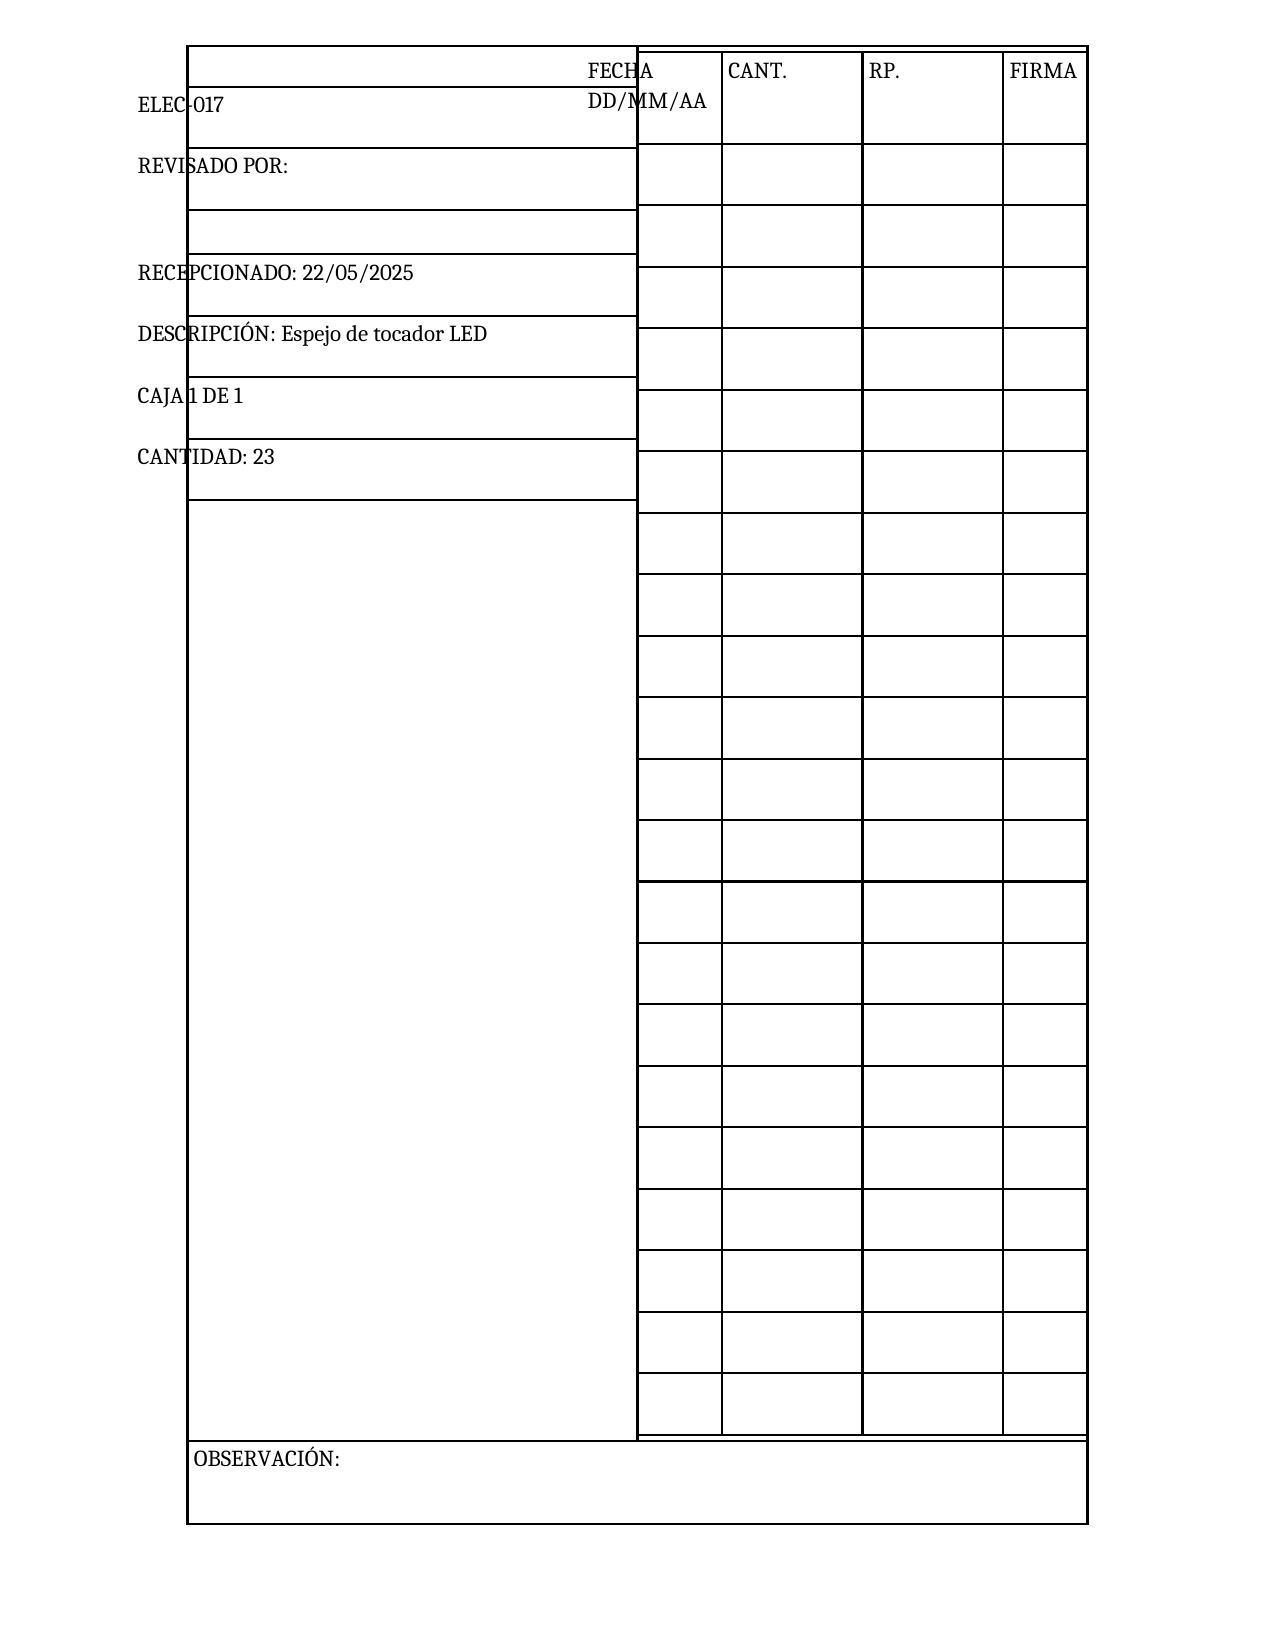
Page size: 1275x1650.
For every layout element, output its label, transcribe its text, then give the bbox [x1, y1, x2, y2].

table_header [189, 211, 636, 253]
table_header [189, 317, 636, 376]
table_header [1004, 206, 1086, 266]
table_header [639, 145, 721, 204]
table_header [864, 1313, 1002, 1372]
table_header [864, 883, 1002, 942]
table_header [723, 1005, 861, 1065]
table_header [864, 760, 1002, 819]
table_header [864, 1374, 1002, 1434]
table_header [864, 1005, 1002, 1065]
table_header [723, 391, 861, 450]
table_header [189, 440, 636, 499]
table_header [723, 760, 861, 819]
table_header [1004, 760, 1086, 819]
table_header [723, 53, 861, 143]
table_header [1004, 1251, 1086, 1311]
table_header [864, 329, 1002, 389]
table_header [723, 821, 861, 880]
table_header [639, 944, 721, 1003]
table_header [189, 501, 636, 1440]
table_header [864, 145, 1002, 204]
table_header [723, 1313, 861, 1372]
table_header [1004, 1005, 1086, 1065]
table_header [189, 378, 636, 438]
table_header [639, 452, 721, 512]
table_header [189, 255, 636, 315]
table_header [1004, 883, 1086, 942]
table_header [189, 47, 636, 86]
table_header [639, 268, 721, 327]
table_header [1004, 145, 1086, 204]
table_header [639, 1374, 721, 1434]
table_header [1004, 1374, 1086, 1434]
table_header [864, 53, 1002, 143]
table_header [723, 329, 861, 389]
table_header [723, 1251, 861, 1311]
table_header [723, 575, 861, 635]
table_header [723, 1067, 861, 1126]
table_header [1004, 1313, 1086, 1372]
table_header [1004, 452, 1086, 512]
table_header [189, 149, 636, 209]
table_header [1004, 637, 1086, 696]
table_cell OBSERVACIÓN: [189, 1442, 1086, 1523]
table_header [864, 944, 1002, 1003]
table_header [639, 1005, 721, 1065]
table_header [639, 47, 1086, 51]
table_header [1004, 1128, 1086, 1188]
table_header [639, 1067, 721, 1126]
table_header [723, 944, 861, 1003]
table_header [723, 698, 861, 758]
table_header [864, 206, 1002, 266]
table_header [864, 1067, 1002, 1126]
table_header [639, 821, 721, 880]
table_header [639, 1128, 721, 1188]
table_header [1004, 821, 1086, 880]
table_header [864, 821, 1002, 880]
table_header [639, 329, 721, 389]
table_header [723, 452, 861, 512]
table_header [1004, 53, 1086, 143]
table_header [864, 1128, 1002, 1188]
table_header [1004, 944, 1086, 1003]
table_header [864, 268, 1002, 327]
table_header [639, 53, 721, 143]
table_header [639, 1190, 721, 1249]
table_header [864, 514, 1002, 573]
table_header [864, 391, 1002, 450]
table_header [189, 88, 636, 147]
table_header [864, 1190, 1002, 1249]
table_header [864, 698, 1002, 758]
table_header [639, 391, 721, 450]
table_header [1004, 268, 1086, 327]
table_header [1004, 1067, 1086, 1126]
table_header [864, 452, 1002, 512]
table_header [864, 575, 1002, 635]
table_header [723, 1128, 861, 1188]
table_header [1004, 391, 1086, 450]
table_header [723, 883, 861, 942]
table_header [639, 883, 721, 942]
table_header [723, 1190, 861, 1249]
table_header [639, 514, 721, 573]
table_header [639, 575, 721, 635]
table_header [1004, 698, 1086, 758]
table_header [723, 268, 861, 327]
table_header [1004, 329, 1086, 389]
table_header [639, 1436, 1086, 1440]
table_header [864, 637, 1002, 696]
table_header [864, 1251, 1002, 1311]
table_header [723, 1374, 861, 1434]
table_header [723, 206, 861, 266]
table_header [723, 145, 861, 204]
table_header [639, 206, 721, 266]
table_header [723, 637, 861, 696]
table_header [639, 637, 721, 696]
table_header [639, 760, 721, 819]
table_header [1004, 1190, 1086, 1249]
table_header [1004, 575, 1086, 635]
table_header [723, 514, 861, 573]
table_header [639, 1313, 721, 1372]
table_header [639, 698, 721, 758]
table_header [1004, 514, 1086, 573]
table_header [639, 1251, 721, 1311]
